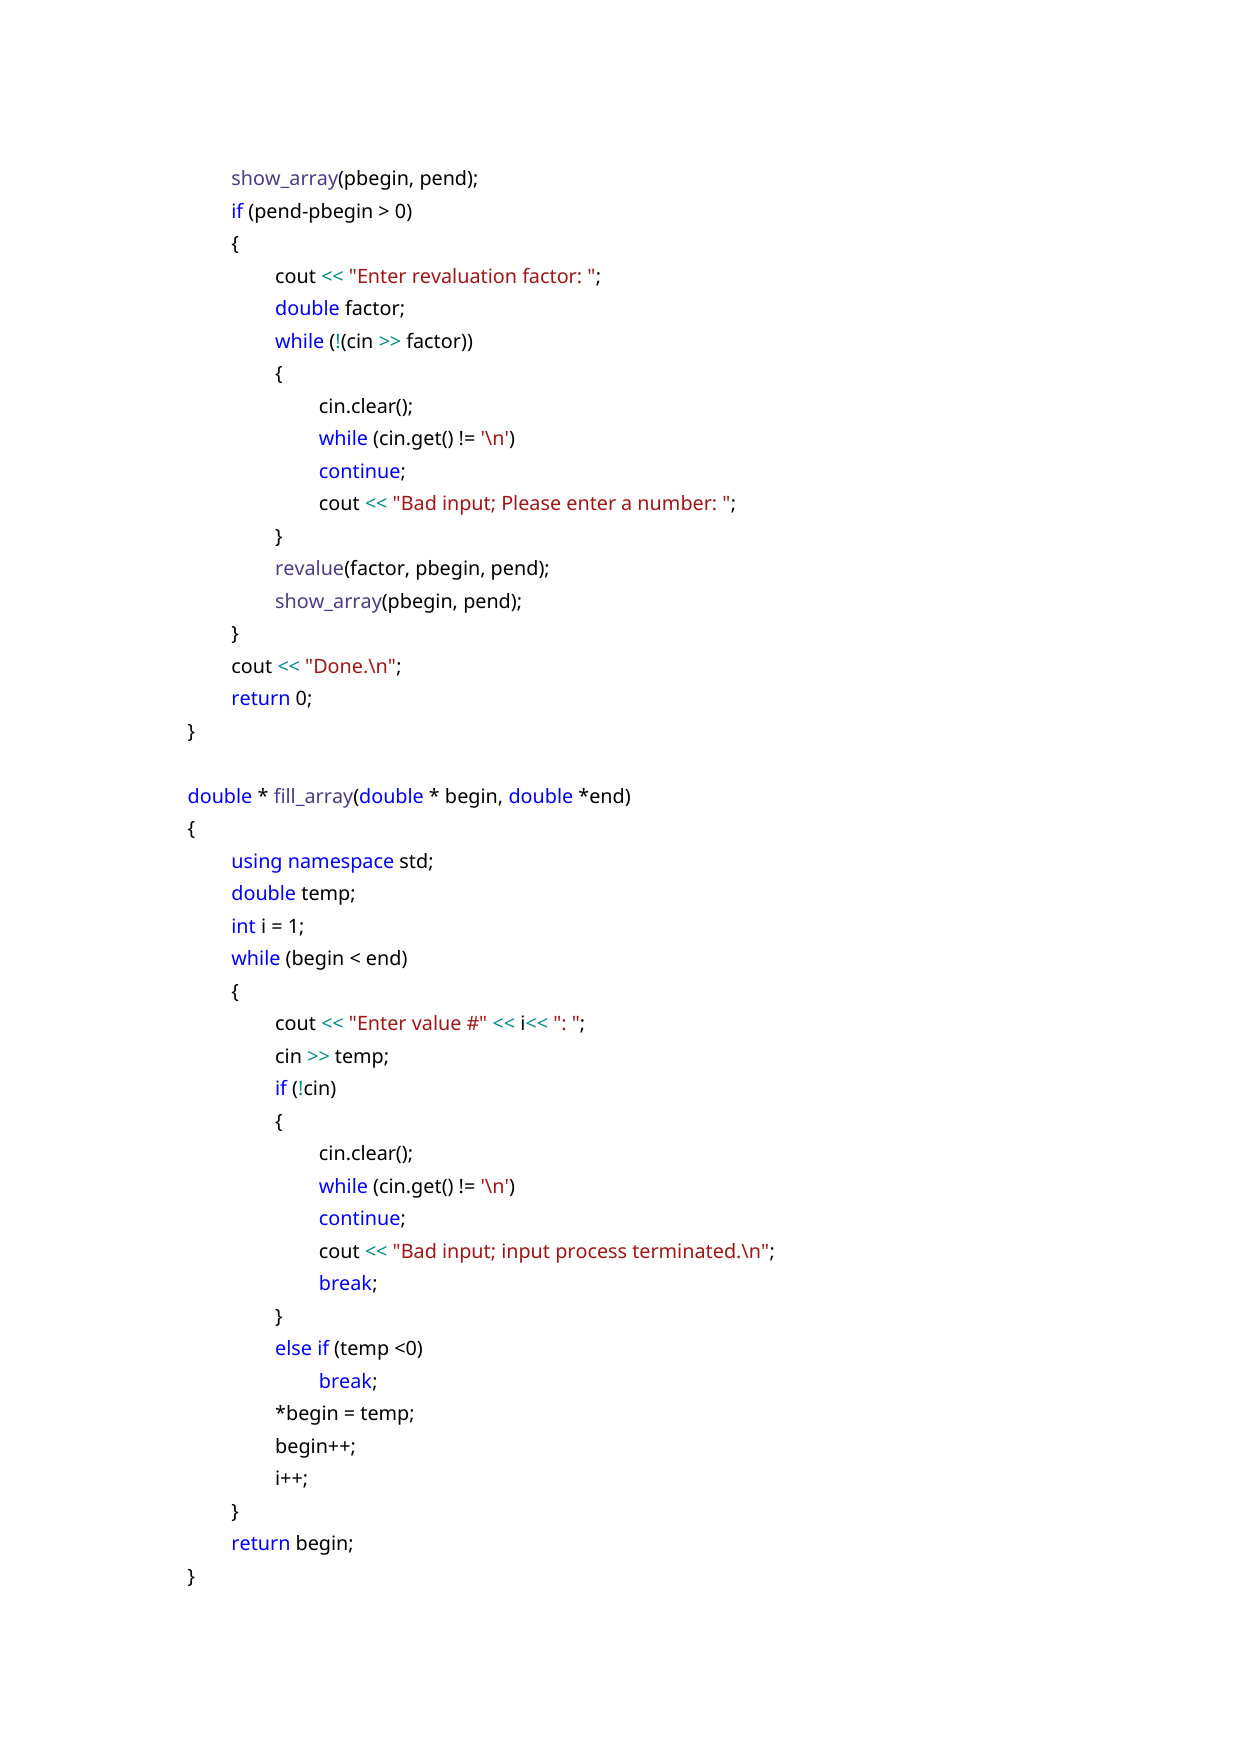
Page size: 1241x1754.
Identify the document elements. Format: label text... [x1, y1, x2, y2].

text revalue(factor, pbegin, pend); [187, 552, 1053, 584]
text cout << "Enter revaluation factor: "; [187, 259, 1053, 292]
text { [187, 227, 1053, 259]
text cout << "Bad input; Please enter a number: "; [187, 487, 1053, 519]
text cout << "Done.\n"; [187, 649, 1053, 682]
text cin.clear(); [187, 1137, 1053, 1169]
text cout << "Enter value #" << i<< ": "; [187, 1007, 1053, 1039]
text begin++; [187, 1429, 1053, 1462]
text break; [187, 1364, 1053, 1397]
text double factor; [187, 292, 1053, 324]
text { [187, 357, 1053, 389]
text while (cin.get() != '\n') [187, 422, 1053, 454]
text if (!cin) [187, 1072, 1053, 1104]
text double * fill_array(double * begin, double *end) [187, 779, 1053, 812]
text { [187, 1104, 1053, 1137]
text cin.clear(); [187, 389, 1053, 422]
text show_array(pbegin, pend); [187, 162, 1053, 194]
text double temp; [187, 877, 1053, 909]
text } [187, 714, 1053, 747]
text } [187, 617, 1053, 649]
text { [187, 974, 1053, 1007]
text return 0; [187, 682, 1053, 714]
text break; [187, 1267, 1053, 1299]
text show_array(pbegin, pend); [187, 584, 1053, 617]
text int i = 1; [187, 909, 1053, 942]
text continue; [187, 1202, 1053, 1234]
text } [187, 1494, 1053, 1527]
text return begin; [187, 1527, 1053, 1559]
text *begin = temp; [187, 1397, 1053, 1429]
text using namespace std; [187, 844, 1053, 877]
text continue; [187, 454, 1053, 487]
text else if (temp <0) [187, 1332, 1053, 1364]
text while (begin < end) [187, 942, 1053, 974]
text if (pend-pbegin > 0) [187, 194, 1053, 227]
text while (cin.get() != '\n') [187, 1169, 1053, 1202]
text } [187, 1299, 1053, 1332]
text cout << "Bad input; input process terminated.\n"; [187, 1234, 1053, 1267]
text { [187, 812, 1053, 844]
text i++; [187, 1462, 1053, 1494]
text cin >> temp; [187, 1039, 1053, 1072]
text while (!(cin >> factor)) [187, 324, 1053, 357]
text } [187, 519, 1053, 552]
text } [187, 1559, 1053, 1592]
